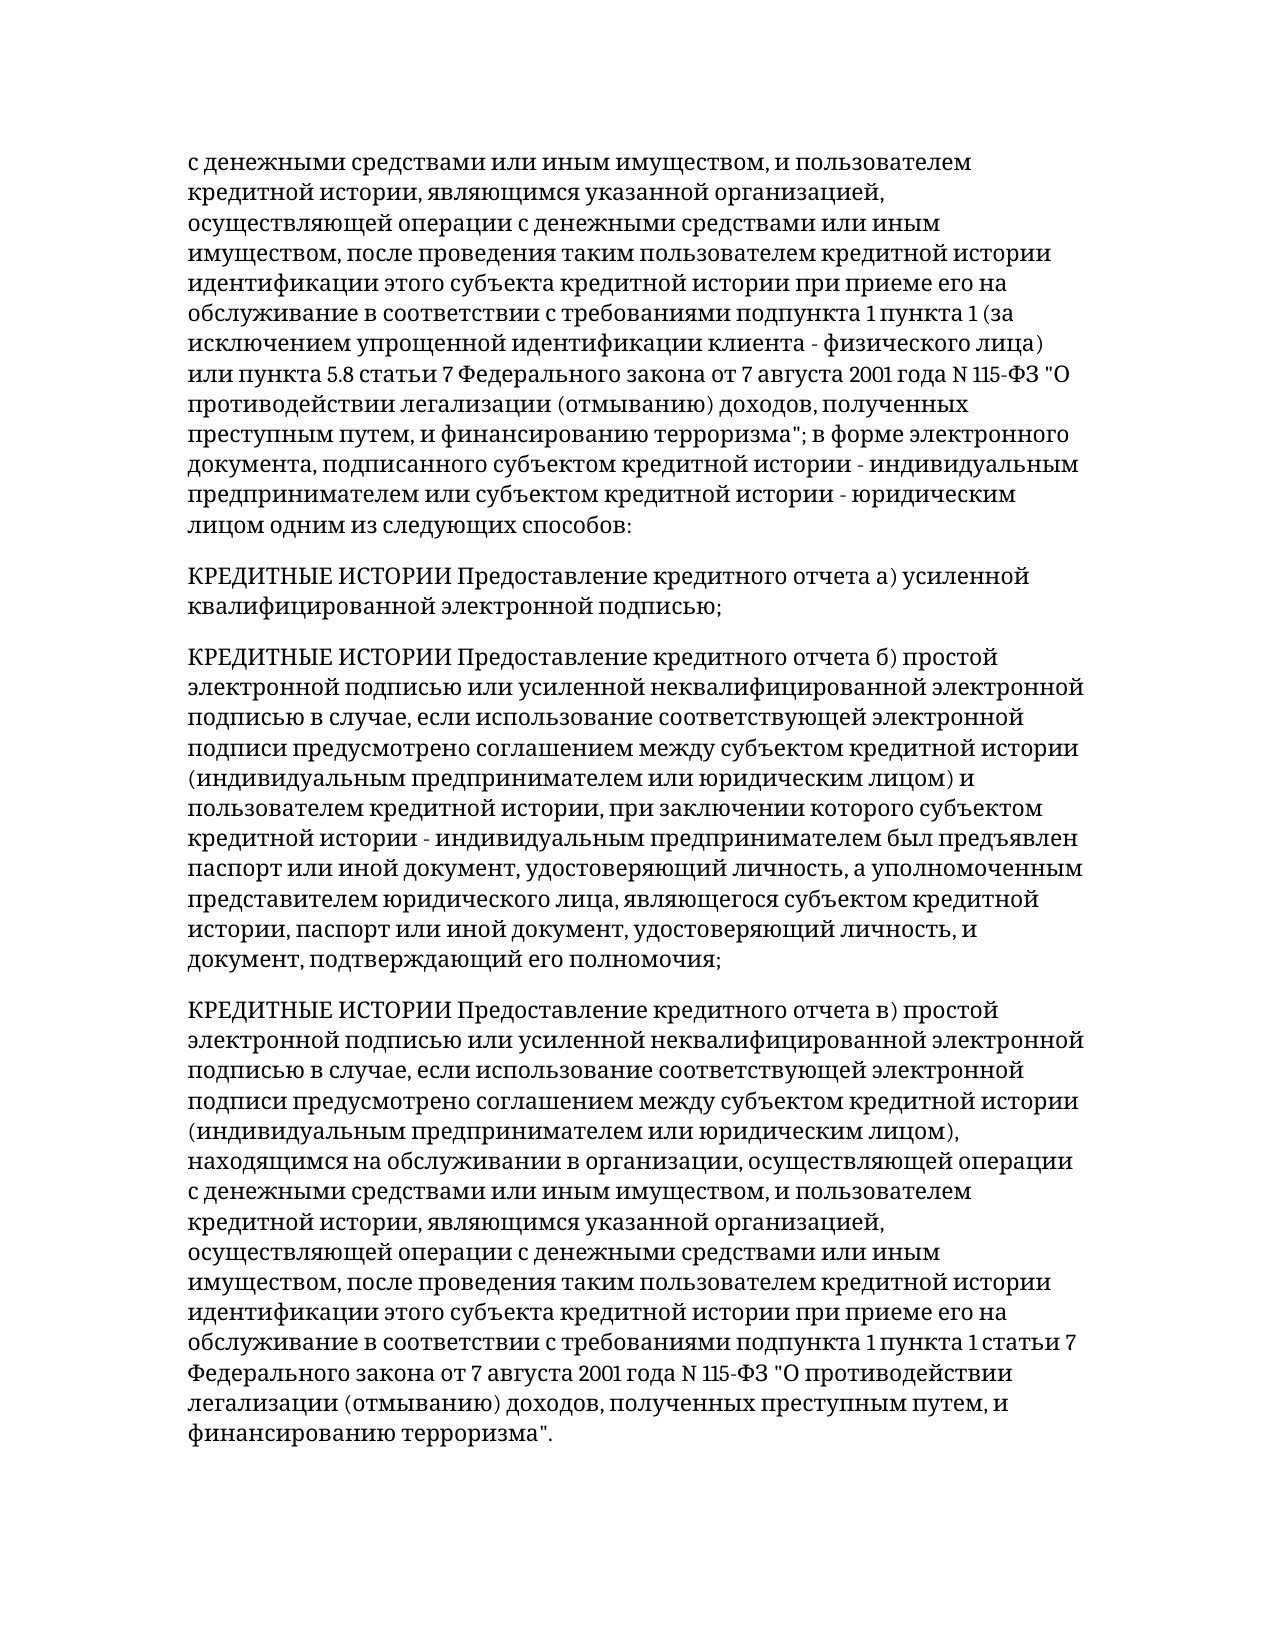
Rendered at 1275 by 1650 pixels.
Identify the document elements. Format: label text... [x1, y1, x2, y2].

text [187, 150, 1087, 539]
text КРЕДИТНЫЕ ИСТОРИИ Предоставление кредитного отчета в) простой электронной подписью или усиленной неквалифицированной электронной подписью в случае, если использование соответствующей электронной подписи предусмотрено соглашением между субъектом кредитной истории (индивидуальным предпринимателем или юридическим лицом), находящимся на обслуживании в организации, осуществляющей операции с денежными средствами или иным имуществом, и пользователем кредитной истории, являющимся указанной организацией, осуществляющей операции с денежными средствами или иным имуществом, после проведения таким пользователем кредитной истории идентификации этого субъекта кредитной истории при приеме его на обслуживание в соответствии с требованиями подпункта 1 пункта 1 статьи 7 Федерального закона от 7 августа 2001 года N 115-ФЗ "О противодействии легализации (отмыванию) доходов, полученных преступным путем, и финансированию терроризма". [187, 998, 1087, 1447]
text КРЕДИТНЫЕ ИСТОРИИ Предоставление кредитного отчета а) усиленной квалифицированной электронной подписью; [187, 563, 1087, 620]
text КРЕДИТНЫЕ ИСТОРИИ Предоставление кредитного отчета б) простой электронной подписью или усиленной неквалифицированной электронной подписью в случае, если использование соответствующей электронной подписи предусмотрено соглашением между субъектом кредитной истории (индивидуальным предпринимателем или юридическим лицом) и пользователем кредитной истории, при заключении которого субъектом кредитной истории - индивидуальным предпринимателем был предъявлен паспорт или иной документ, удостоверяющий личность, а уполномоченным представителем юридического лица, являющегося субъектом кредитной истории, паспорт или иной документ, удостоверяющий личность, и документ, подтверждающий его полномочия; [187, 645, 1087, 973]
